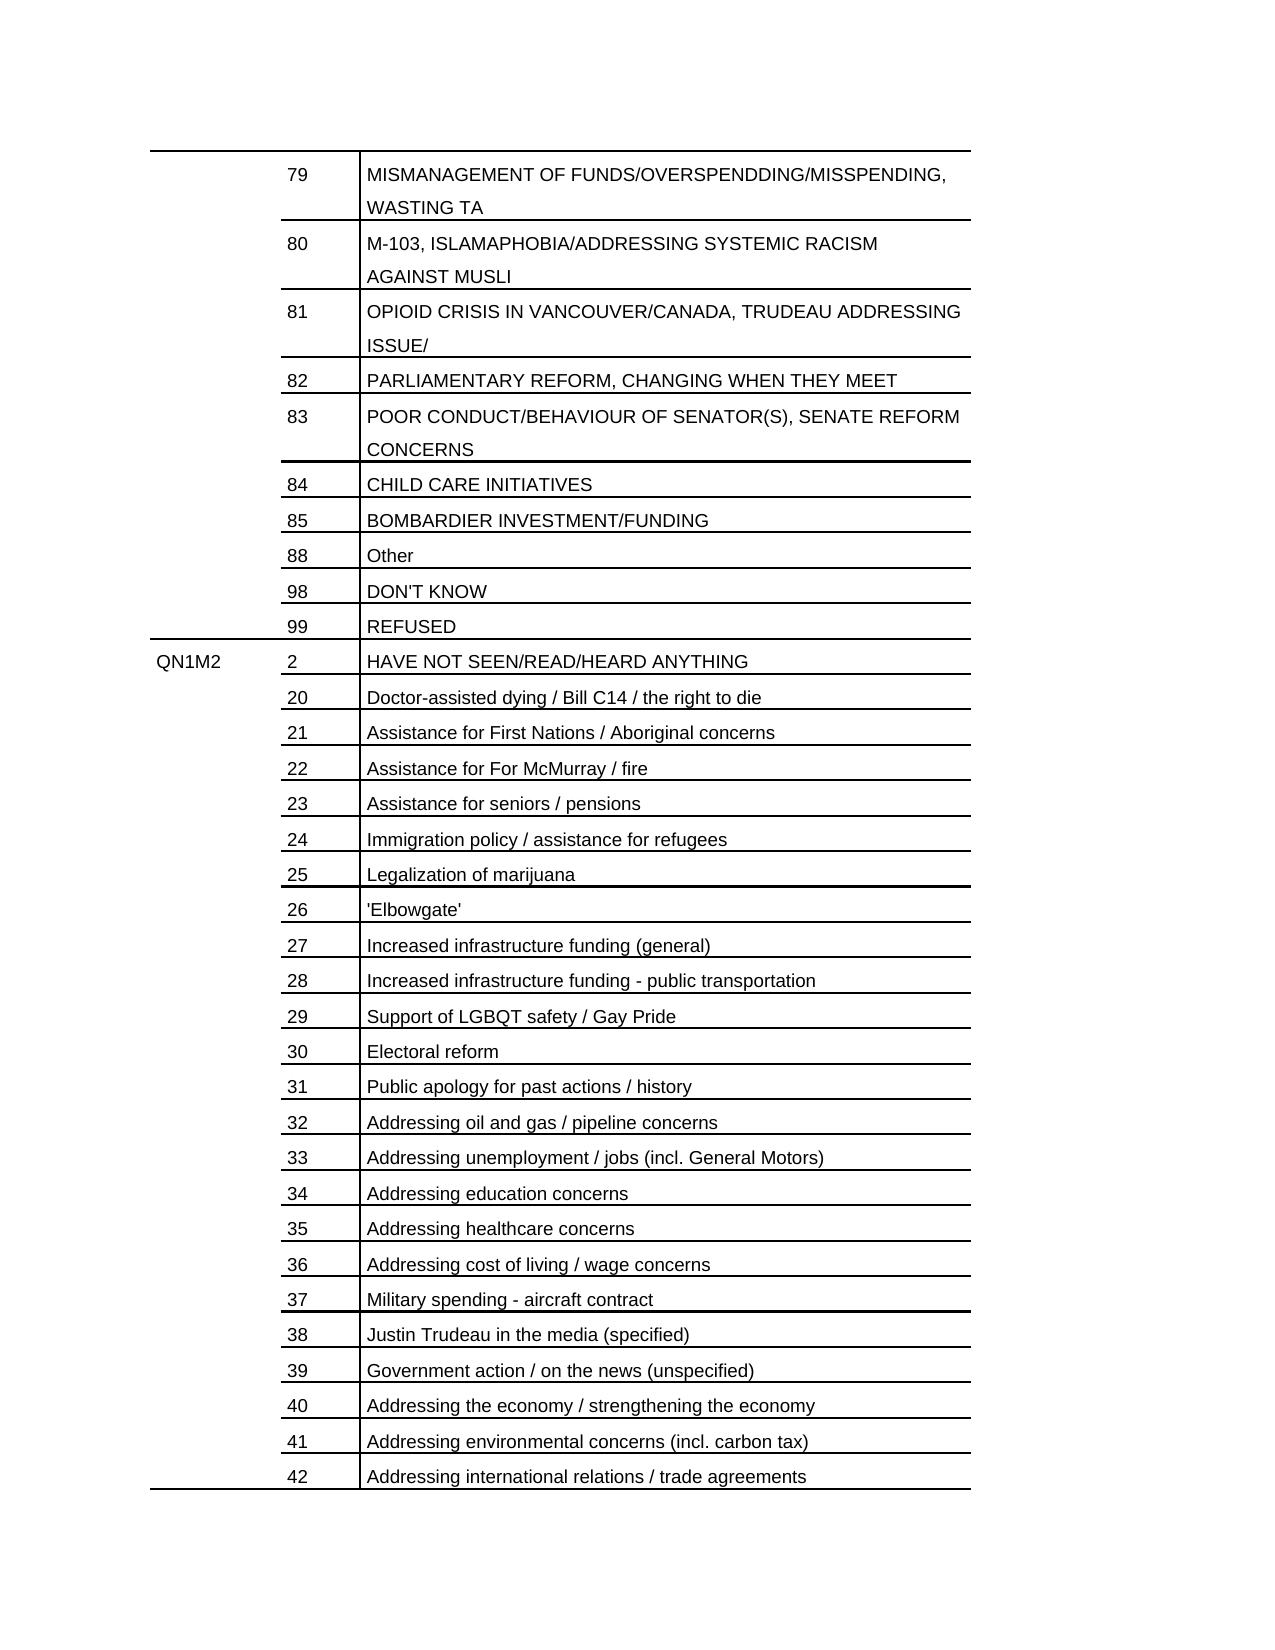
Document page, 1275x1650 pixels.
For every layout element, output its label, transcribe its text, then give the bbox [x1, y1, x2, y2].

table_cell 32 [281, 1100, 359, 1133]
table_cell Assistance for First Nations / Aboriginal concerns [361, 710, 971, 744]
table_cell DON'T KNOW [361, 569, 971, 602]
table_cell 88 [281, 533, 359, 567]
table_cell 25 [281, 852, 359, 885]
table_cell Government action / on the news (unspecified) [361, 1348, 971, 1381]
table_cell BOMBARDIER INVESTMENT/FUNDING [361, 498, 971, 531]
table_cell 34 [281, 1171, 359, 1204]
table_cell MISMANAGEMENT OF FUNDS/OVERSPENDDING/MISSPENDING, WASTING TA [361, 152, 971, 219]
table_cell Legalization of marijuana [361, 852, 971, 885]
table_cell 21 [281, 710, 359, 744]
table_cell Immigration policy / assistance for refugees [361, 817, 971, 850]
table_cell 85 [281, 498, 359, 531]
table_cell 81 [281, 290, 359, 356]
table_cell PARLIAMENTARY REFORM, CHANGING WHEN THEY MEET [361, 358, 971, 392]
table_cell 28 [281, 958, 359, 992]
table_cell 98 [281, 569, 359, 602]
table_cell 38 [281, 1313, 359, 1346]
table_cell Electoral reform [361, 1029, 971, 1062]
table_cell Assistance for For McMurray / fire [361, 746, 971, 779]
table_cell Addressing education concerns [361, 1171, 971, 1204]
table_cell 20 [281, 675, 359, 708]
table_cell Addressing environmental concerns (incl. carbon tax) [361, 1419, 971, 1452]
table_cell Public apology for past actions / history [361, 1065, 971, 1098]
table_cell 22 [281, 746, 359, 779]
table_cell 31 [281, 1065, 359, 1098]
table_cell Addressing the economy / strengthening the economy [361, 1383, 971, 1417]
table_cell Addressing unemployment / jobs (incl. General Motors) [361, 1135, 971, 1169]
table_cell 82 [281, 358, 359, 392]
table_cell POOR CONDUCT/BEHAVIOUR OF SENATOR(S), SENATE REFORM CONCERNS [361, 394, 971, 460]
table_cell M-103, ISLAMAPHOBIA/ADDRESSING SYSTEMIC RACISM AGAINST MUSLI [361, 221, 971, 287]
table_cell 80 [281, 221, 359, 287]
table_cell HAVE NOT SEEN/READ/HEARD ANYTHING [361, 640, 971, 673]
table_cell Support of LGBQT safety / Gay Pride [361, 994, 971, 1027]
table_cell 33 [281, 1135, 359, 1169]
table_cell 'Elbowgate' [361, 888, 971, 921]
table_cell Increased infrastructure funding - public transportation [361, 958, 971, 992]
table_cell Addressing healthcare concerns [361, 1206, 971, 1239]
table_cell 39 [281, 1348, 359, 1381]
table_cell Military spending - aircraft contract [361, 1277, 971, 1310]
table_cell Addressing cost of living / wage concerns [361, 1242, 971, 1275]
table_cell 37 [281, 1277, 359, 1310]
table_cell 29 [281, 994, 359, 1027]
table_cell 41 [281, 1419, 359, 1452]
table_cell 30 [281, 1029, 359, 1062]
table_cell OPIOID CRISIS IN VANCOUVER/CANADA, TRUDEAU ADDRESSING ISSUE/ [361, 290, 971, 356]
table_cell Doctor-assisted dying / Bill C14 / the right to die [361, 675, 971, 708]
table_cell QN1M2 [150, 640, 281, 1487]
table_cell 79 [281, 152, 359, 219]
table_cell 23 [281, 781, 359, 814]
table_cell 2 [281, 640, 359, 673]
table_cell Addressing international relations / trade agreements [361, 1454, 971, 1487]
table_cell Assistance for seniors / pensions [361, 781, 971, 814]
table_cell 24 [281, 817, 359, 850]
table_cell CHILD CARE INITIATIVES [361, 463, 971, 496]
table_cell 40 [281, 1383, 359, 1417]
table_cell Justin Trudeau in the media (specified) [361, 1313, 971, 1346]
table_cell 26 [281, 888, 359, 921]
table_cell 84 [281, 463, 359, 496]
table_cell 27 [281, 923, 359, 956]
table_cell 83 [281, 394, 359, 460]
table_cell REFUSED [361, 604, 971, 637]
table_cell 36 [281, 1242, 359, 1275]
table_cell 35 [281, 1206, 359, 1239]
table_cell 42 [281, 1454, 359, 1487]
table_cell 99 [281, 604, 359, 637]
table_cell Addressing oil and gas / pipeline concerns [361, 1100, 971, 1133]
table_cell Other [361, 533, 971, 567]
table_cell Increased infrastructure funding (general) [361, 923, 971, 956]
